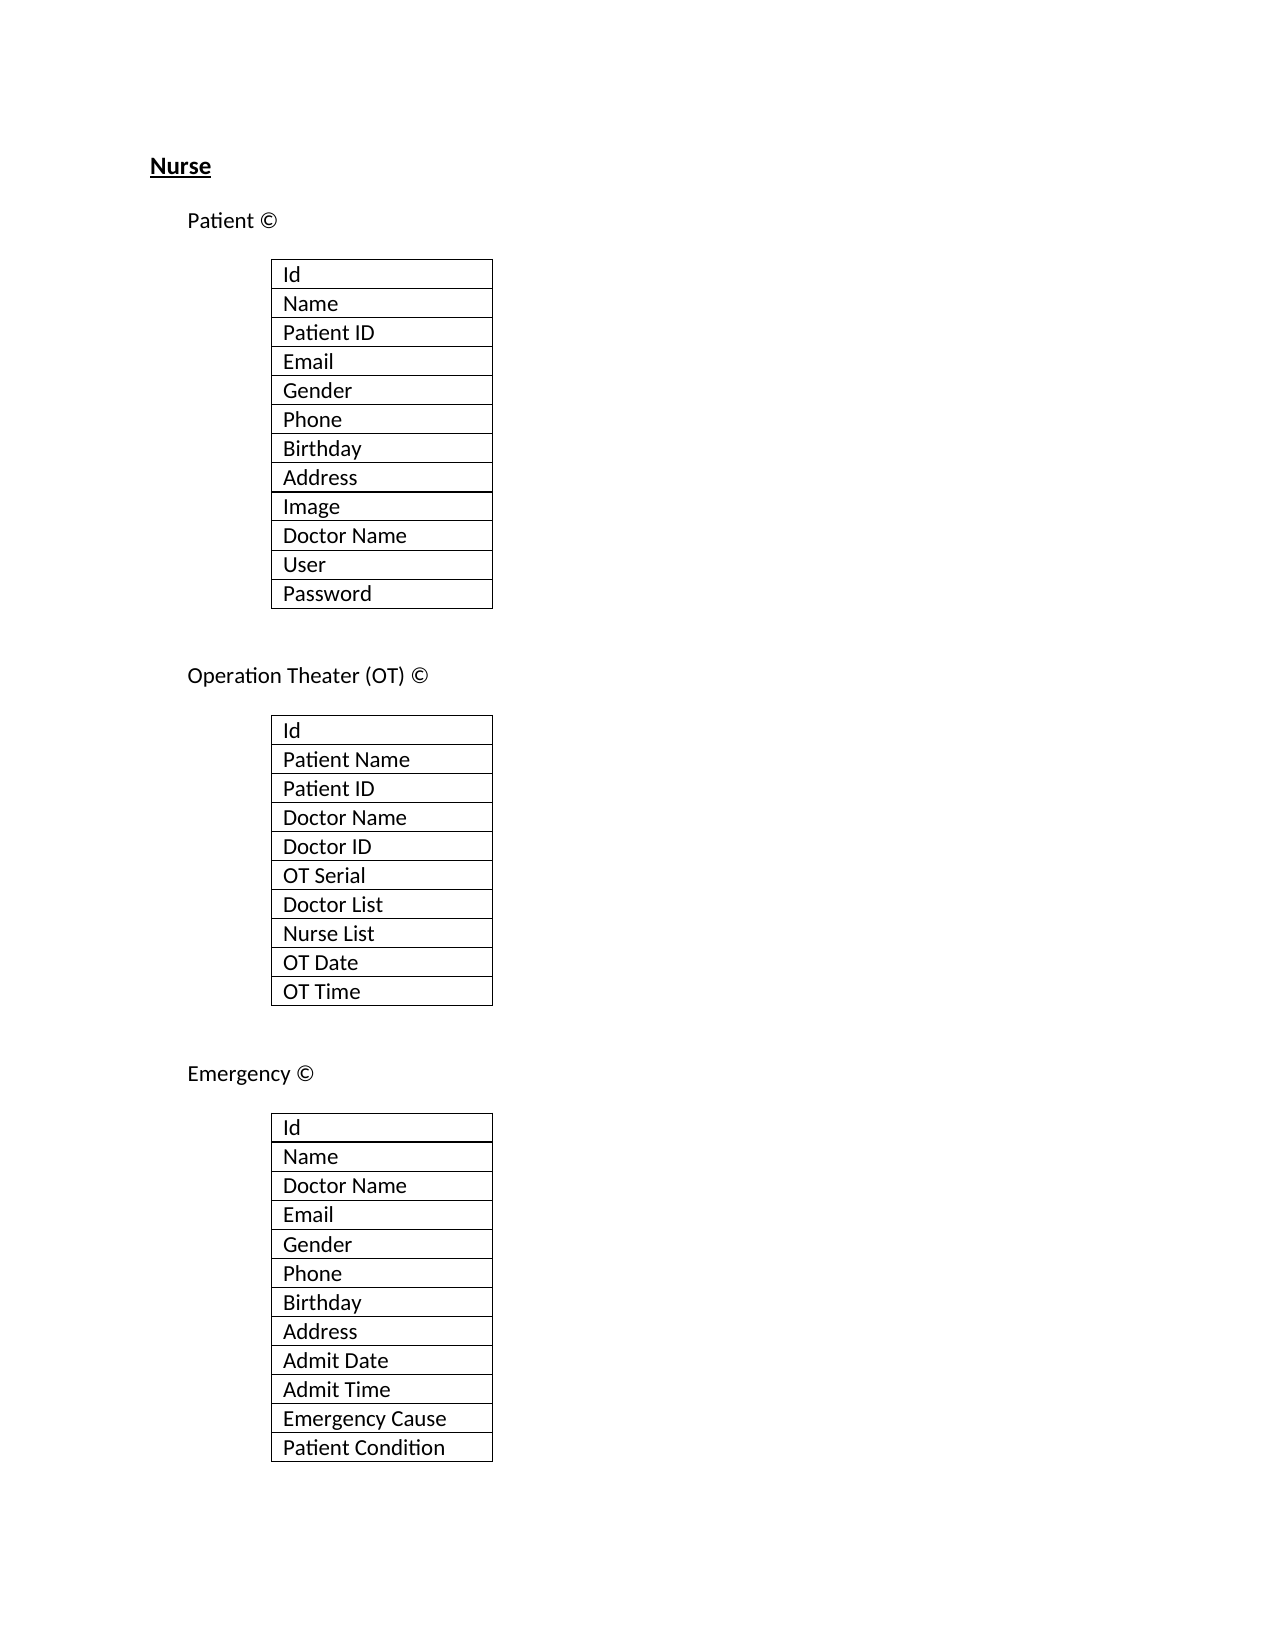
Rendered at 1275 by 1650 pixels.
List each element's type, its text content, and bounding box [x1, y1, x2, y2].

table_cell Doctor Name [272, 1172, 492, 1199]
table_cell OT Date [272, 948, 492, 976]
table_cell Doctor Name [272, 803, 492, 831]
table_header Id [272, 716, 492, 744]
table_cell User [272, 551, 492, 578]
table_cell Phone [272, 405, 492, 433]
table_cell Doctor ID [272, 832, 492, 860]
table_cell Patient Condition [272, 1433, 492, 1461]
text Operation Theater (OT) © [187, 662, 1125, 690]
table_cell Gender [272, 376, 492, 404]
table_cell Emergency Cause [272, 1404, 492, 1432]
table_cell Phone [272, 1259, 492, 1287]
table_cell OT Time [272, 977, 492, 1005]
table_cell Address [272, 1317, 492, 1345]
table_cell Nurse List [272, 919, 492, 947]
table_cell Birthday [272, 1288, 492, 1316]
table_cell Admit Time [272, 1375, 492, 1403]
table_header Id [272, 1114, 492, 1141]
text Emergency © [187, 1059, 1125, 1087]
table_cell Image [272, 493, 492, 520]
table_cell Birthday [272, 434, 492, 462]
table_cell Name [272, 1143, 492, 1171]
table_cell Patient Name [272, 745, 492, 773]
table_cell Email [272, 347, 492, 375]
table_cell Patient ID [272, 318, 492, 346]
table_cell Doctor List [272, 890, 492, 918]
table_cell Address [272, 463, 492, 491]
table_cell Name [272, 289, 492, 317]
table_cell OT Serial [272, 861, 492, 889]
table_cell Doctor Name [272, 521, 492, 549]
text Nurse [150, 150, 1125, 181]
table_cell Admit Date [272, 1346, 492, 1374]
text Patient © [187, 206, 1125, 234]
table_cell Gender [272, 1230, 492, 1258]
table_cell Password [272, 580, 492, 608]
table_cell Email [272, 1201, 492, 1229]
table_header Id [272, 260, 492, 288]
table_cell Patient ID [272, 774, 492, 802]
